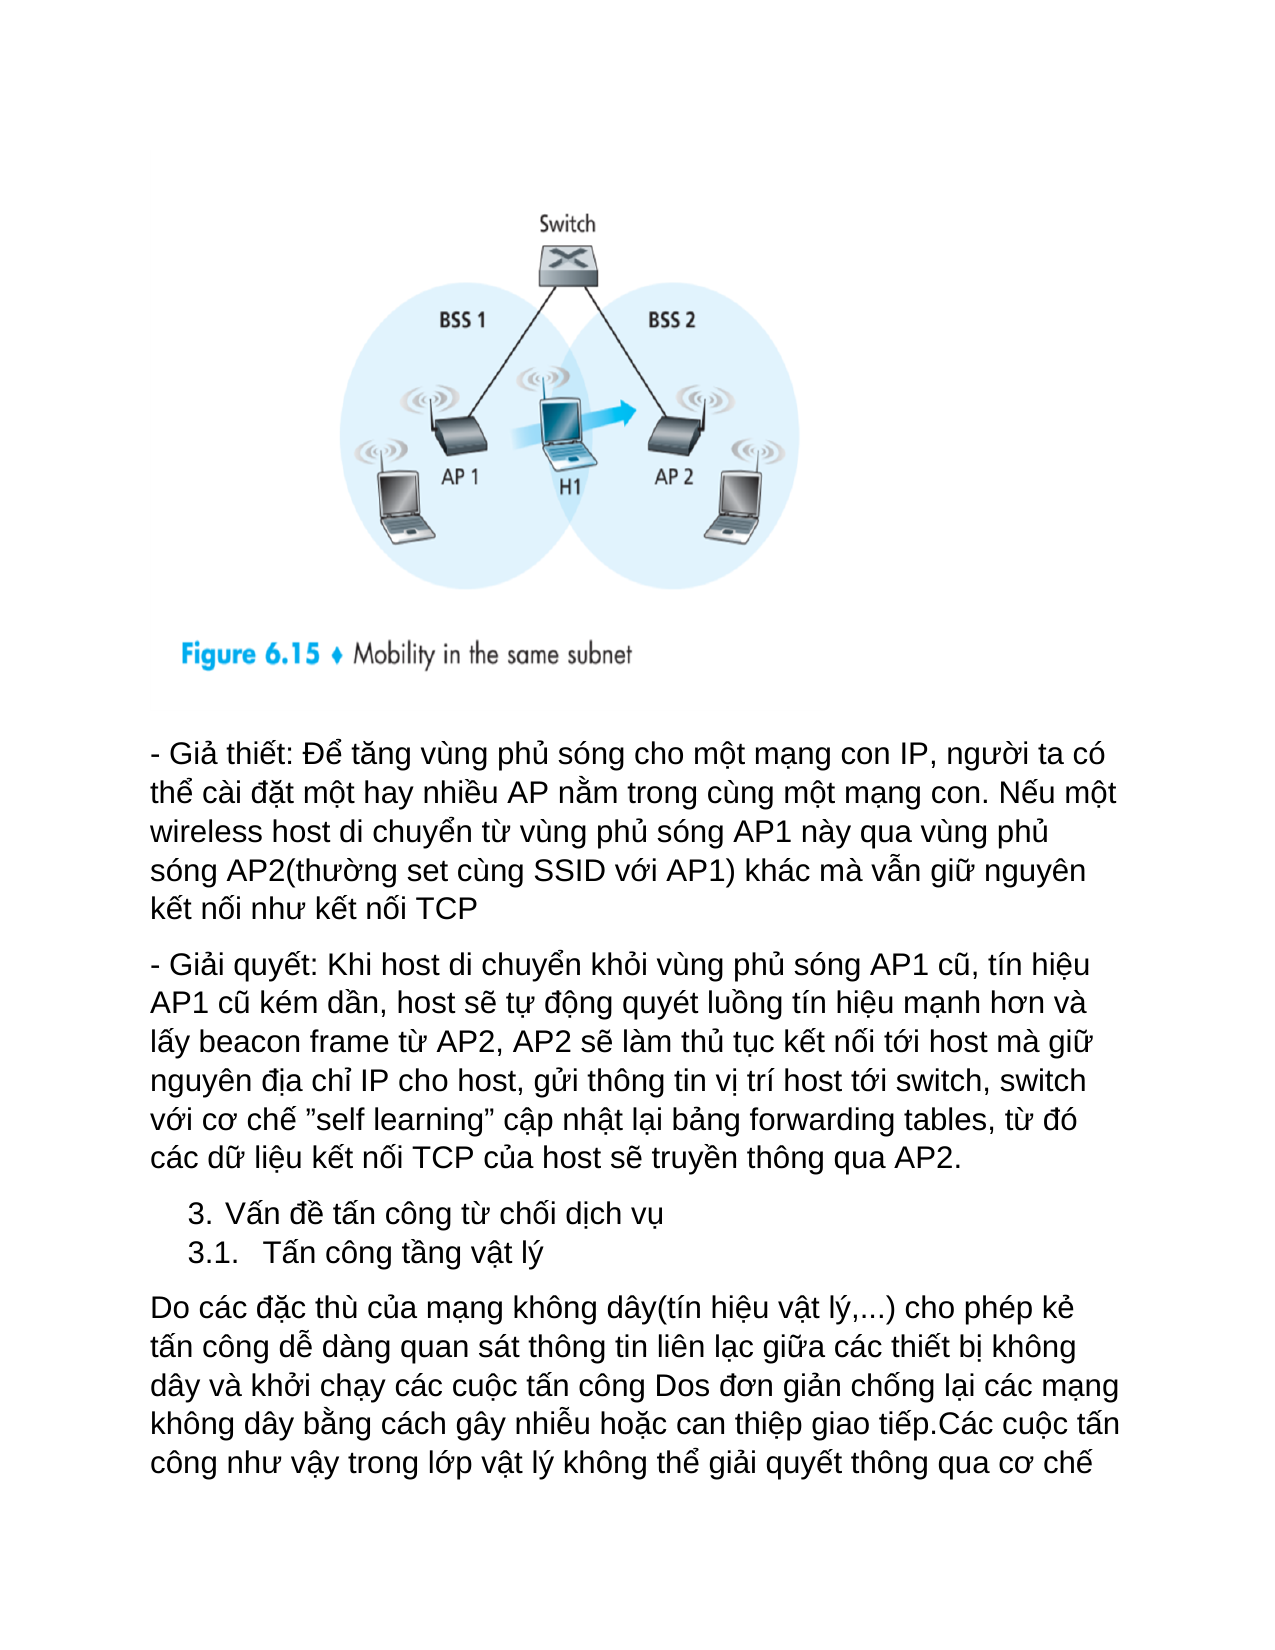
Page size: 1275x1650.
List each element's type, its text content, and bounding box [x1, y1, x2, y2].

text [150, 1289, 1125, 1480]
text - Giả thiết: Để tăng vùng phủ sóng cho một mạng con IP, người ta có thể cài đặt một hay nhiều AP nằm trong cùng một mạng con. Nếu một wireless host di chuyển từ vùng phủ sóng AP1 này qua vùng phủ sóng AP2(thường set cùng SSID với AP1) khác mà vẫn giữ nguyên kết nối như kết nối TCP [150, 735, 1125, 926]
text - Giải quyết: Khi host di chuyển khỏi vùng phủ sóng AP1 cũ, tín hiệu AP1 cũ kém dần, host sẽ tự động quyét luồng tín hiệu mạnh hơn và lấy beacon frame từ AP2, AP2 sẽ làm thủ tục kết nối tới host mà giữ nguyên địa chỉ IP cho host, gửi thông tin vị trí host tới switch, switch với cơ chế ”self learning” cập nhật lại bảng forwarding tables, từ đó các dữ liệu kết nối TCP của host sẽ truyền thông qua AP2. [150, 946, 1125, 1176]
list Vấn đề tấn công từ chối dịch vụ [187, 1195, 1125, 1231]
list Tấn công tầng vật lý [187, 1234, 1125, 1270]
picture [150, 150, 826, 711]
